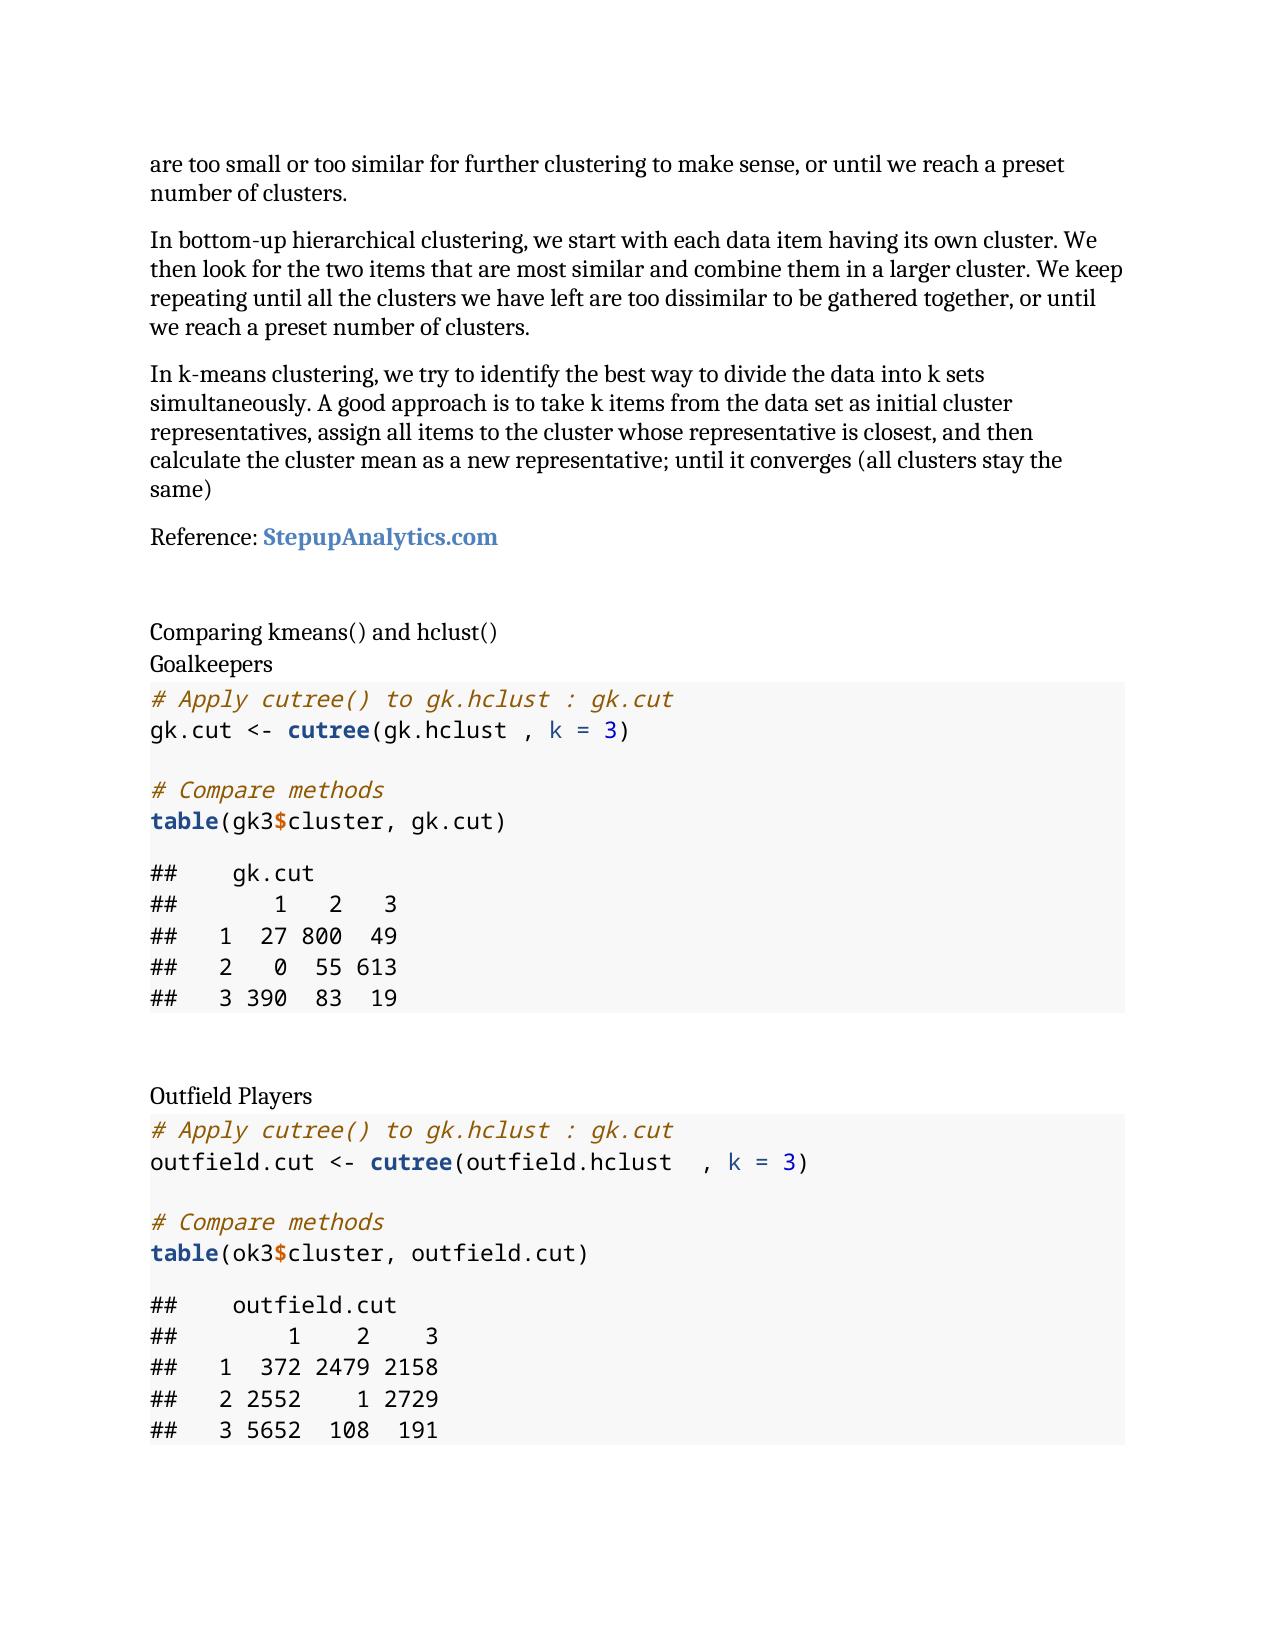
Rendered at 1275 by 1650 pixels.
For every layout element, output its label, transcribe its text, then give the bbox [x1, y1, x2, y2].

text Comparing kmeans() and hclust() [150, 617, 1125, 646]
text In k-means clustering, we try to identify the best way to divide the data into k sets simultaneously. A good approach is to take k items from the data set as initial cluster representatives, assign all items to the cluster whose representative is closest, and then calculate the cluster mean as a new representative; until it converges (all clusters stay the same) [150, 360, 1125, 504]
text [150, 150, 1125, 207]
text Outfield Players [150, 1082, 1125, 1110]
text ## gk.cut ## 1 2 3 ## 1 27 800 49 ## 2 0 55 613 ## 3 390 83 19 [150, 857, 1125, 1013]
text ## outfield.cut ## 1 2 3 ## 1 372 2479 2158 ## 2 2552 1 2729 ## 3 5652 108 191 [150, 1289, 1125, 1445]
text # Apply cutree() to gk.hclust : gk.cut gk.cut <- cutree(gk.hclust , k = 3) # Compare methods table(gk3$cluster, gk.cut) [150, 682, 1125, 836]
text Reference: StepupAnalytics.com [150, 522, 1125, 551]
text # Apply cutree() to gk.hclust : gk.cut outfield.cut <- cutree(outfield.hclust , k = 3) # Compare methods table(ok3$cluster, outfield.cut) [150, 1114, 1125, 1268]
text Goalkeepers [150, 650, 1125, 679]
text In bottom-up hierarchical clustering, we start with each data item having its own cluster. We then look for the two items that are most similar and combine them in a larger cluster. We keep repeating until all the clusters we have left are too dissimilar to be gathered together, or until we reach a preset number of clusters. [150, 226, 1125, 341]
